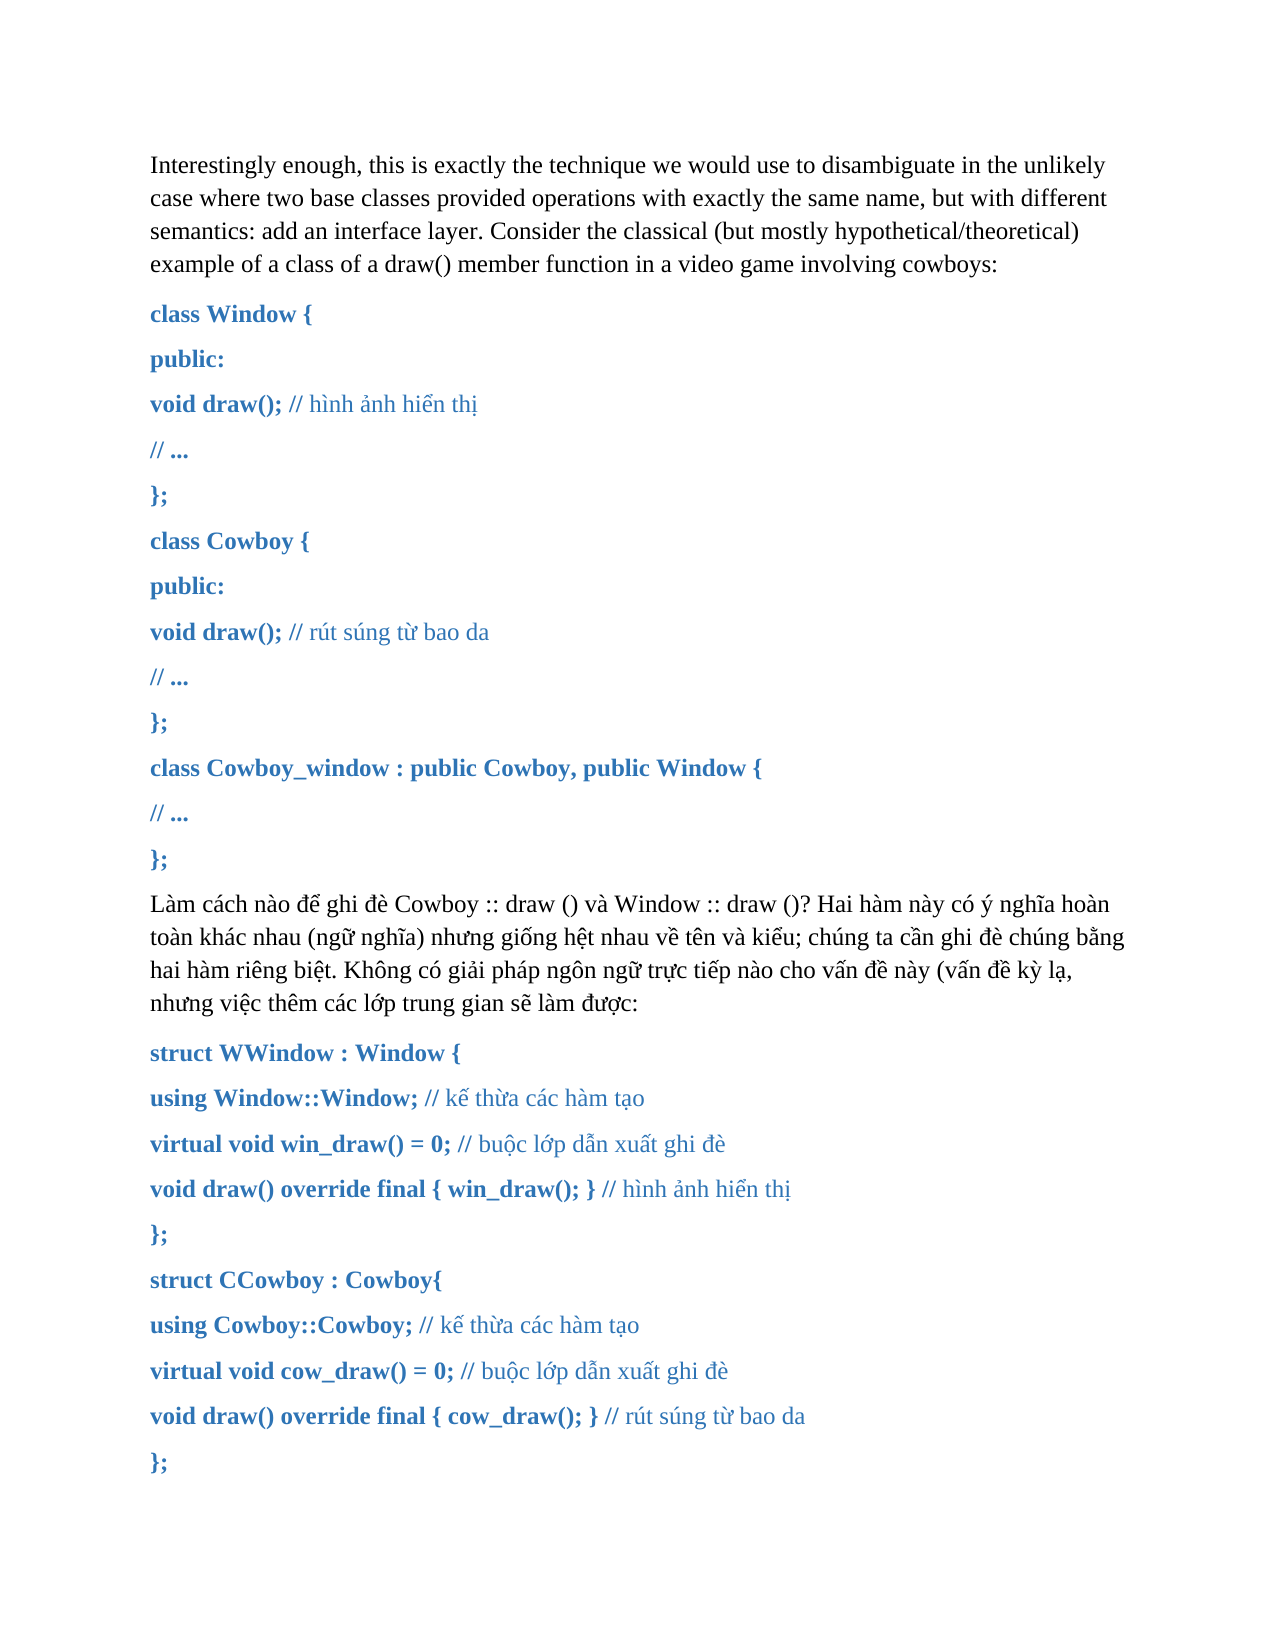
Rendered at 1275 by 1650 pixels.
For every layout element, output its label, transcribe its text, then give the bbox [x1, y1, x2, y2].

text }; [150, 480, 1125, 509]
text // ... [150, 435, 1125, 464]
text }; [150, 1447, 1125, 1475]
text using Window::Window; // kế thừa các hàm tạo [150, 1083, 1125, 1112]
text }; [150, 1219, 1125, 1248]
text class Cowboy_window : public Cowboy, public Window { [150, 753, 1125, 782]
text void draw() override final { cow_draw(); } // rút súng từ bao da [150, 1401, 1125, 1430]
text void draw(); // rút súng từ bao da [150, 617, 1125, 645]
text virtual void cow_draw() = 0; // buộc lớp dẫn xuất ghi đè [150, 1356, 1125, 1384]
text void draw(); // hình ảnh hiển thị [150, 389, 1125, 418]
text }; [150, 844, 1125, 872]
text struct CCowboy : Cowboy{ [150, 1265, 1125, 1294]
text }; [150, 707, 1125, 736]
text class Window { [150, 299, 1125, 327]
text public: [150, 571, 1125, 600]
text void draw() override final { win_draw(); } // hình ảnh hiển thị [150, 1174, 1125, 1203]
text class Cowboy { [150, 526, 1125, 554]
text // ... [150, 662, 1125, 691]
text virtual void win_draw() = 0; // buộc lớp dẫn xuất ghi đè [150, 1129, 1125, 1157]
text // ... [150, 798, 1125, 827]
text using Cowboy::Cowboy; // kế thừa các hàm tạo [150, 1310, 1125, 1339]
text Interestingly enough, this is exactly the technique we would use to disambiguate in the unlikely case where two base classes provided operations with exactly the same name, but with different semantics: add an interface layer. Consider the classical (but mostly hypothetical/theoretical) example of a class of a draw() member function in a video game involving cowboys: [150, 150, 1125, 278]
text Làm cách nào để ghi đè Cowboy :: draw () và Window :: draw ()? Hai hàm này có ý nghĩa hoàn toàn khác nhau (ngữ nghĩa) nhưng giống hệt nhau về tên và kiểu; chúng ta cần ghi đè chúng bằng hai hàm riêng biệt. Không có giải pháp ngôn ngữ trực tiếp nào cho vấn đề này (vấn đề kỳ lạ, nhưng việc thêm các lớp trung gian sẽ làm được: [150, 889, 1125, 1017]
text public: [150, 344, 1125, 373]
text struct WWindow : Window { [150, 1038, 1125, 1067]
